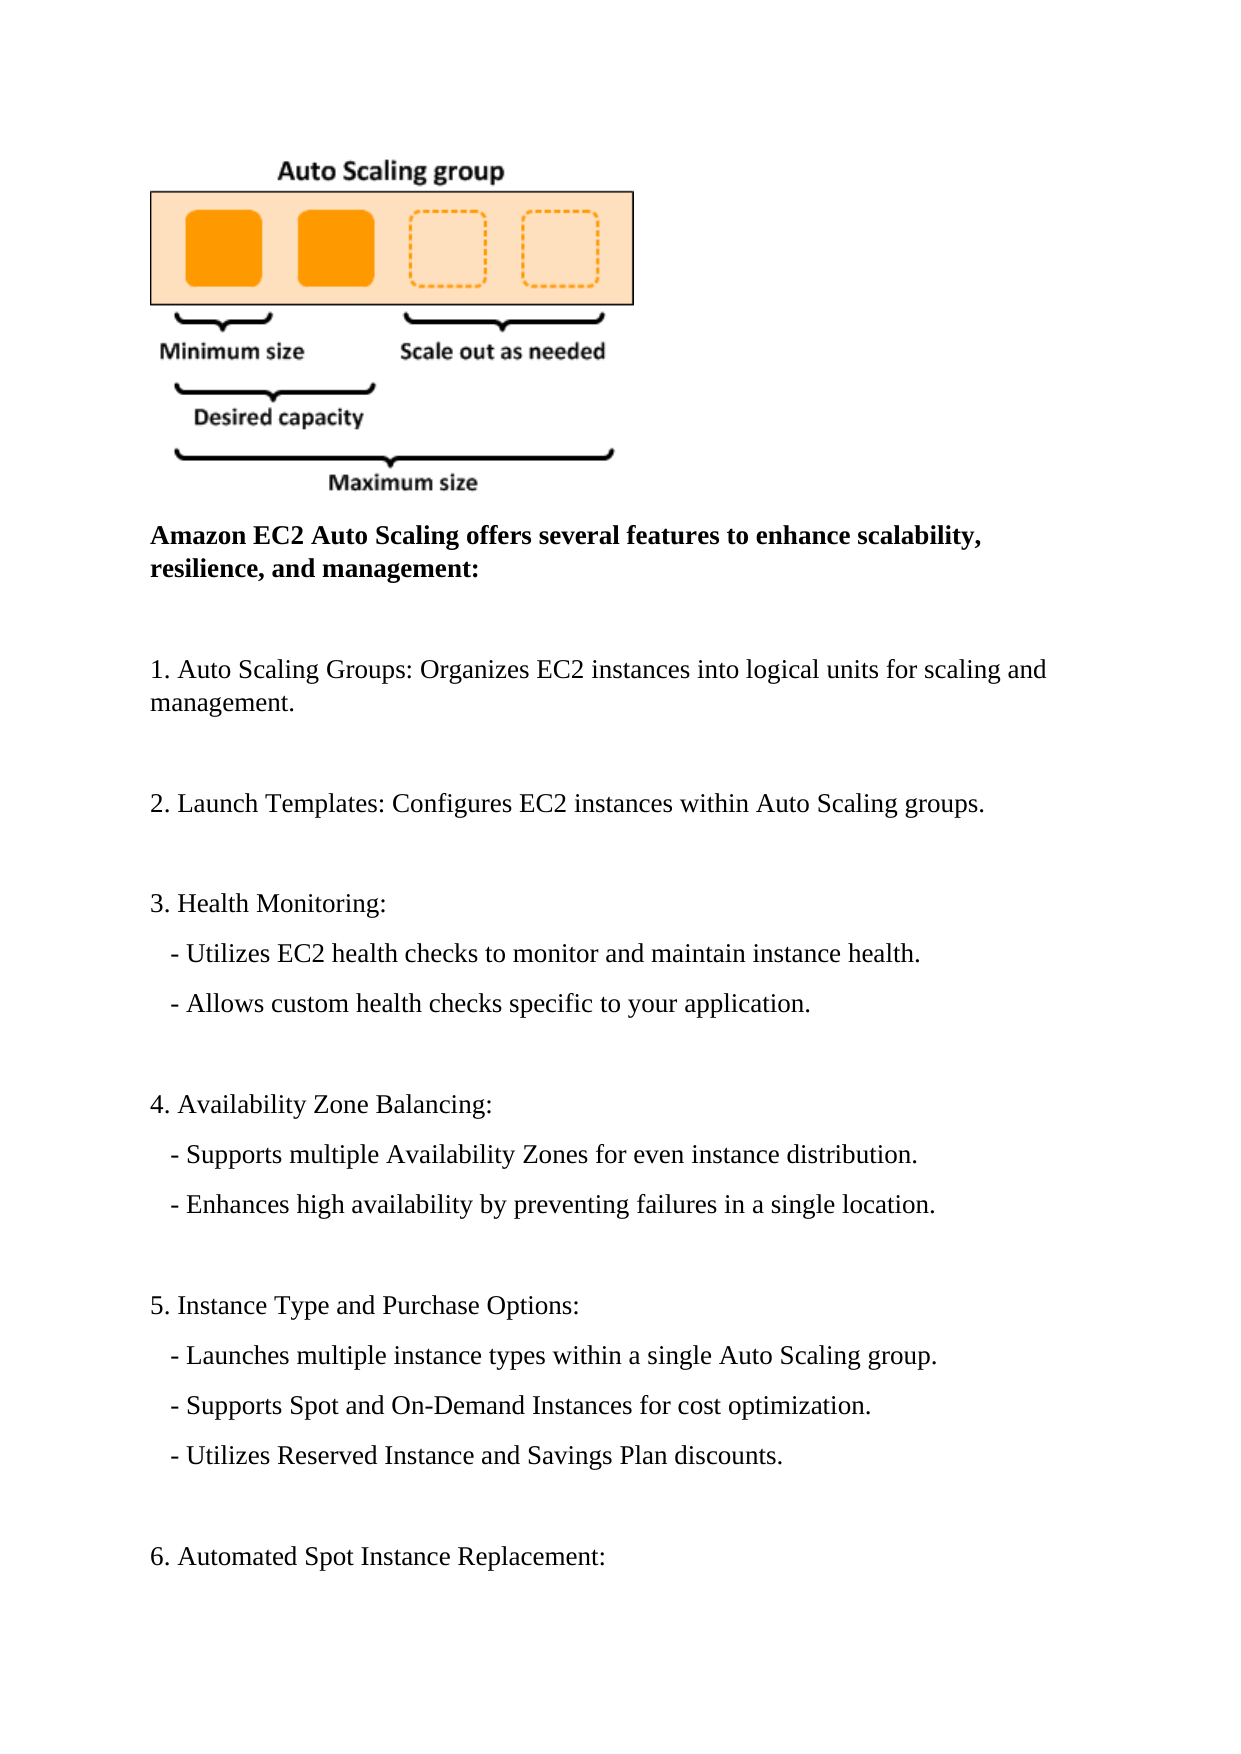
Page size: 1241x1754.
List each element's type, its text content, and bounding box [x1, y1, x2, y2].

text 3. Health Monitoring: [150, 887, 1090, 918]
text - Allows custom health checks specific to your application. [150, 988, 1090, 1019]
text - Utilizes Reserved Instance and Savings Plan discounts. [150, 1439, 1090, 1471]
text - Enhances high availability by preventing failures in a single location. [150, 1188, 1090, 1219]
text 2. Launch Templates: Configures EC2 instances within Auto Scaling groups. [150, 787, 1090, 818]
text - Launches multiple instance types within a single Auto Scaling group. [150, 1339, 1090, 1370]
text 4. Availability Zone Balancing: [150, 1088, 1090, 1119]
text Amazon EC2 Auto Scaling offers several features to enhance scalability, resilience, and management: [150, 519, 1090, 583]
text - Utilizes EC2 health checks to monitor and maintain instance health. [150, 937, 1090, 968]
text - Supports multiple Availability Zones for even instance distribution. [150, 1138, 1090, 1169]
text 1. Auto Scaling Groups: Organizes EC2 instances into logical units for scaling and management. [150, 653, 1090, 717]
picture [150, 150, 634, 500]
text - Supports Spot and On-Demand Instances for cost optimization. [150, 1389, 1090, 1420]
text 6. Automated Spot Instance Replacement: [150, 1540, 1090, 1571]
text 5. Instance Type and Purchase Options: [150, 1289, 1090, 1320]
